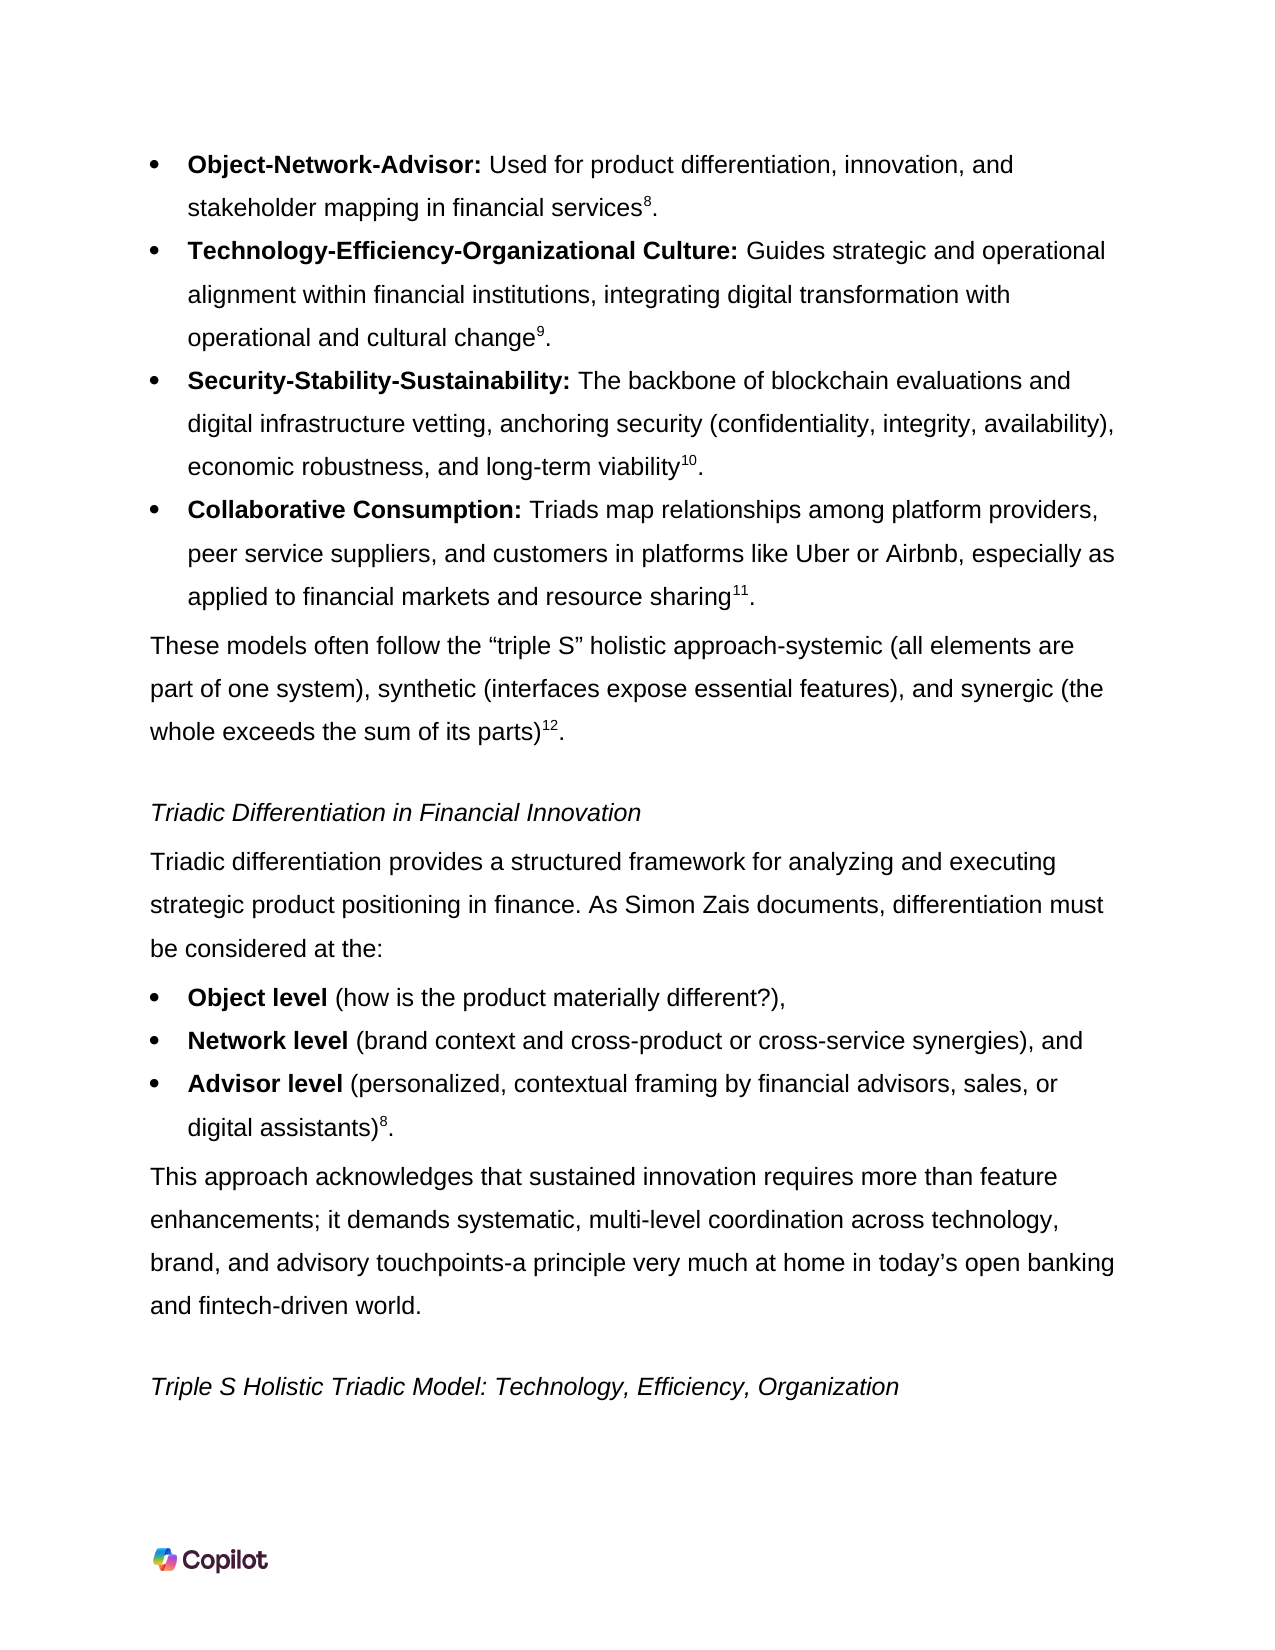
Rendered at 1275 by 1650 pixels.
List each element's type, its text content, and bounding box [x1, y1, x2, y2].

list Technology-Efficiency-Organizational Culture: Guides strategic and operational alignment within financial institutions, integrating digital transformation with operational and cultural change9. [150, 236, 1125, 351]
list Object level (how is the product materially different?), [150, 983, 1125, 1012]
text This approach acknowledges that sustained innovation requires more than feature enhancements; it demands systematic, multi-level coordination across technology, brand, and advisory touchpoints-a principle very much at home in today’s open banking and fintech-driven world. [150, 1162, 1125, 1320]
text These models often follow the “triple S” holistic approach-systemic (all elements are part of one system), synthetic (interfaces expose essential features), and synergic (the whole exceeds the sum of its parts)12. [150, 631, 1125, 746]
subtitle Triple S Holistic Triadic Model: Technology, Efficiency, Organization [150, 1372, 1125, 1401]
list Network level (brand context and cross-product or cross-service synergies), and [150, 1026, 1125, 1055]
list Advisor level (personalized, contextual framing by financial advisors, sales, or digital assistants)8. [150, 1069, 1125, 1141]
list Security-Stability-Sustainability: The backbone of blockchain evaluations and digital infrastructure vetting, anchoring security (confidentiality, integrity, availability), economic robustness, and long-term viability10. [150, 366, 1125, 481]
list Object-Network-Advisor: Used for product differentiation, innovation, and stakeholder mapping in financial services8. [150, 150, 1125, 222]
text Triadic differentiation provides a structured framework for analyzing and executing strategic product positioning in finance. As Simon Zais documents, differentiation must be considered at the: [150, 847, 1125, 962]
list Collaborative Consumption: Triads map relationships among platform providers, peer service suppliers, and customers in platforms like Uber or Airbnb, especially as applied to financial markets and resource sharing11. [150, 495, 1125, 610]
subtitle Triadic Differentiation in Financial Innovation [150, 798, 1125, 827]
